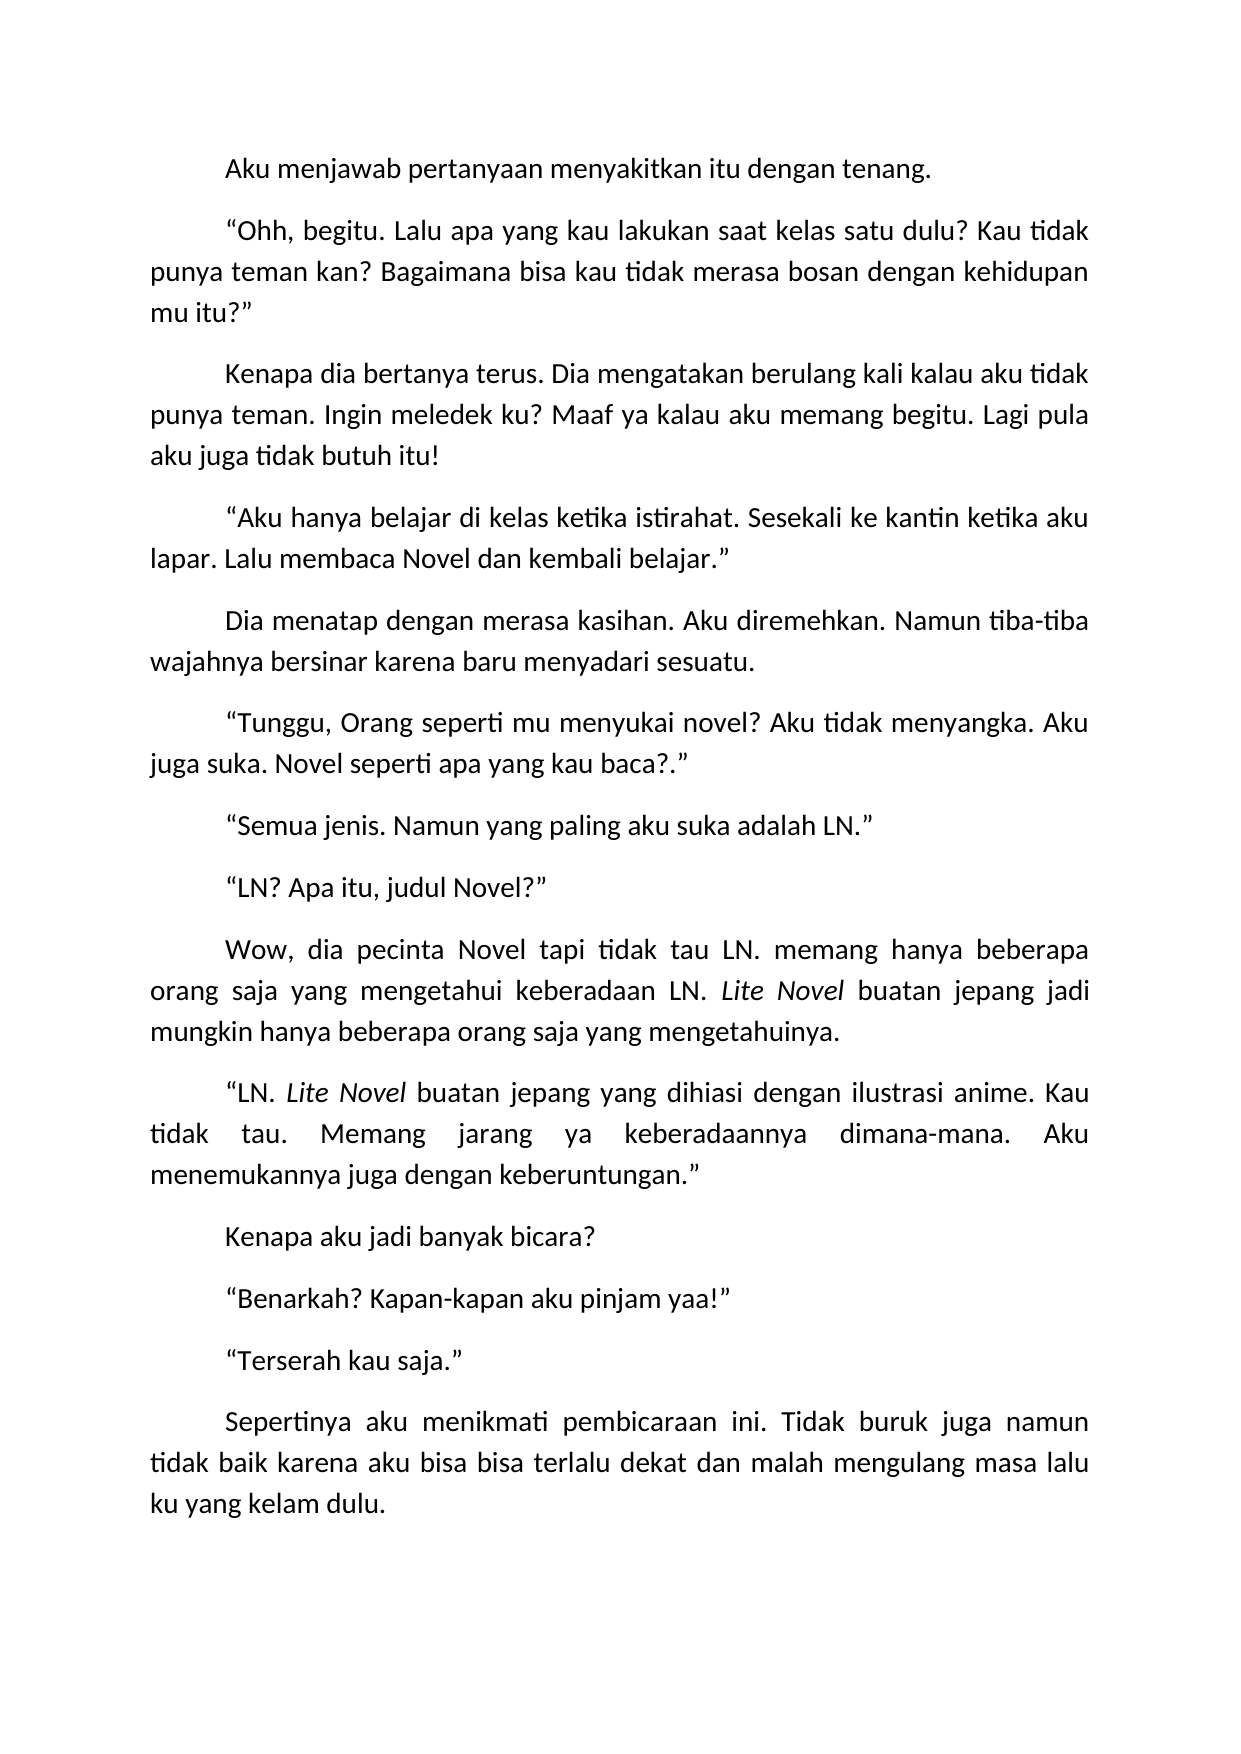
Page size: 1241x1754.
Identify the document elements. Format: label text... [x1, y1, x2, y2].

text “LN? Apa itu, judul Novel?” [150, 869, 1090, 904]
text Aku menjawab pertanyaan menyakitkan itu dengan tenang. [150, 150, 1090, 186]
text Kenapa aku jadi banyak bicara? [150, 1218, 1090, 1254]
text “Semua jenis. Namun yang paling aku suka adalah LN.” [150, 807, 1090, 843]
text “Terserah kau saja.” [150, 1342, 1090, 1377]
text “Tunggu, Orang seperti mu menyukai novel? Aku tidak menyangka. Aku juga suka. Novel seperti apa yang kau baca?.” [150, 704, 1090, 781]
text Wow, dia pecinta Novel tapi tidak tau LN. memang hanya beberapa orang saja yang mengetahui keberadaan LN. Lite Novel buatan jepang jadi mungkin hanya beberapa orang saja yang mengetahuinya. [150, 931, 1090, 1048]
text “LN. Lite Novel buatan jepang yang dihiasi dengan ilustrasi anime. Kau tidak tau. Memang jarang ya keberadaannya dimana-mana. Aku menemukannya juga dengan keberuntungan.” [150, 1074, 1090, 1192]
text Kenapa dia bertanya terus. Dia mengatakan berulang kali kalau aku tidak punya teman. Ingin meledek ku? Maaf ya kalau aku memang begitu. Lagi pula aku juga tidak butuh itu! [150, 355, 1090, 473]
text “Ohh, begitu. Lalu apa yang kau lakukan saat kelas satu dulu? Kau tidak punya teman kan? Bagaimana bisa kau tidak merasa bosan dengan kehidupan mu itu?” [150, 212, 1090, 329]
text “Aku hanya belajar di kelas ketika istirahat. Sesekali ke kantin ketika aku lapar. Lalu membaca Novel dan kembali belajar.” [150, 499, 1090, 576]
text Sepertinya aku menikmati pembicaraan ini. Tidak buruk juga namun tidak baik karena aku bisa bisa terlalu dekat dan malah mengulang masa lalu ku yang kelam dulu. [150, 1403, 1090, 1521]
text Dia menatap dengan merasa kasihan. Aku diremehkan. Namun tiba-tiba wajahnya bersinar karena baru menyadari sesuatu. [150, 602, 1090, 678]
text “Benarkah? Kapan-kapan aku pinjam yaa!” [150, 1280, 1090, 1315]
